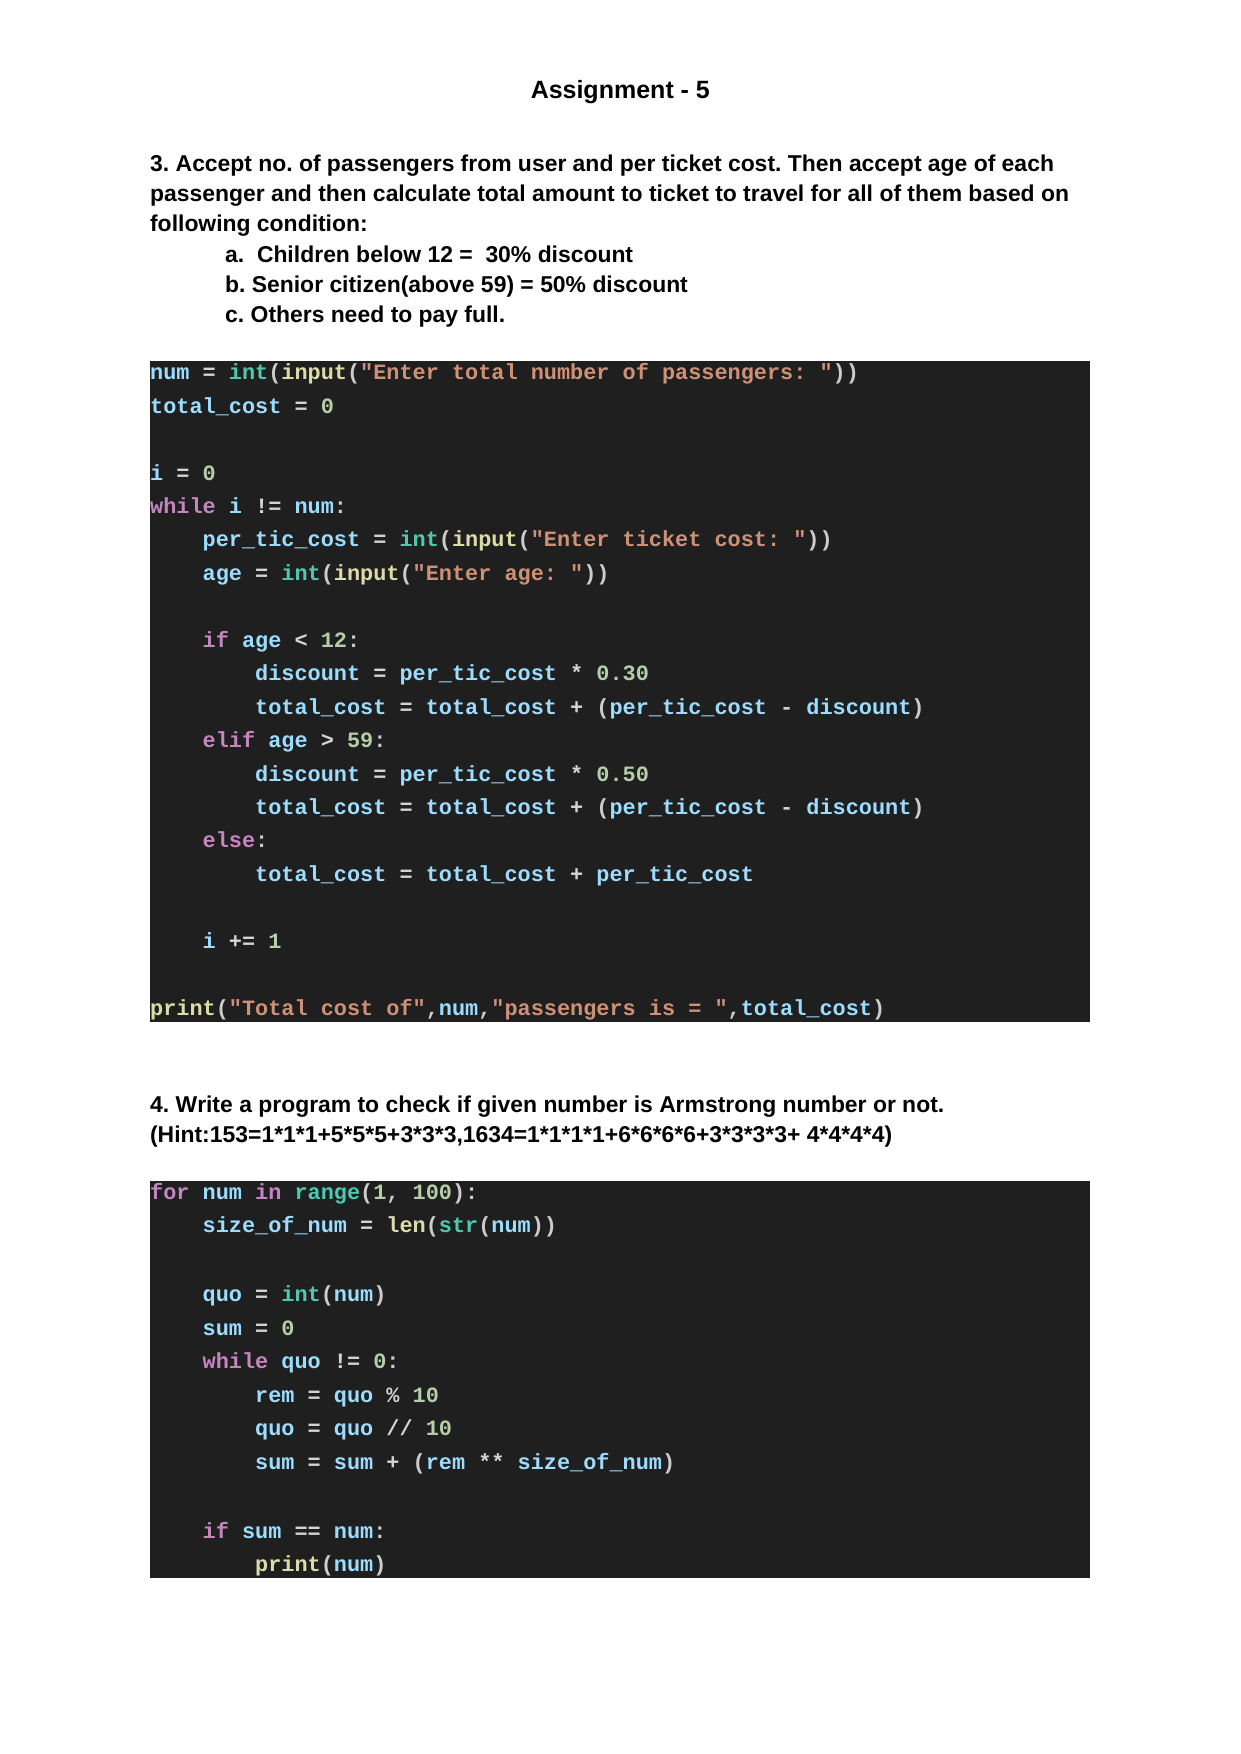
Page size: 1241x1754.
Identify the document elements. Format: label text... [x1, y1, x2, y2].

text rem = quo % 10 [150, 1384, 1090, 1409]
text else: [150, 829, 1090, 854]
text size_of_num = len(str(num)) [150, 1215, 1090, 1239]
text discount = per_tic_cost * 0.50 [150, 763, 1090, 787]
text if sum == num: [150, 1520, 1090, 1544]
text for num in range(1, 100): [150, 1181, 1090, 1206]
text total_cost = total_cost + per_tic_cost [150, 863, 1090, 888]
text quo = int(num) [150, 1284, 1090, 1308]
text while quo != 0: [150, 1351, 1090, 1375]
text if age < 12: [150, 629, 1090, 654]
text sum = 0 [150, 1317, 1090, 1342]
text num = int(input("Enter total number of passengers: ")) [150, 361, 1090, 386]
text total_cost = total_cost + (per_tic_cost - discount) [150, 696, 1090, 721]
text age = int(input("Enter age: ")) [150, 562, 1090, 587]
text print(num) [150, 1553, 1090, 1578]
text while i != num: [150, 495, 1090, 520]
text i += 1 [150, 930, 1090, 955]
text 4. Write a program to check if given number is Armstrong number or not. (Hint:153=1*1*1+5*5*5+3*3*3,1634=1*1*1*1+6*6*6*6+3*3*3*3+ 4*4*4*4) [150, 1091, 1090, 1147]
text print("Total cost of",num,"passengers is = ",total_cost) [150, 997, 1090, 1022]
text quo = quo // 10 [150, 1417, 1090, 1442]
text i = 0 [150, 462, 1090, 487]
text total_cost = 0 [150, 395, 1090, 420]
text sum = sum + (rem ** size_of_num) [150, 1451, 1090, 1476]
text total_cost = total_cost + (per_tic_cost - discount) [150, 796, 1090, 821]
text per_tic_cost = int(input("Enter ticket cost: ")) [150, 529, 1090, 553]
text c. Others need to pay full. [150, 301, 1090, 327]
text a._Children below 12 = 30% discount [150, 241, 1090, 267]
text 3. Accept no. of passengers from user and per ticket cost. Then accept age of each passenger and then calculate total amount to ticket to travel for all of them based on following condition: [150, 150, 1090, 237]
text elif age > 59: [150, 729, 1090, 754]
text b. Senior citizen(above 59) = 50% discount [150, 271, 1090, 297]
text discount = per_tic_cost * 0.30 [150, 662, 1090, 687]
